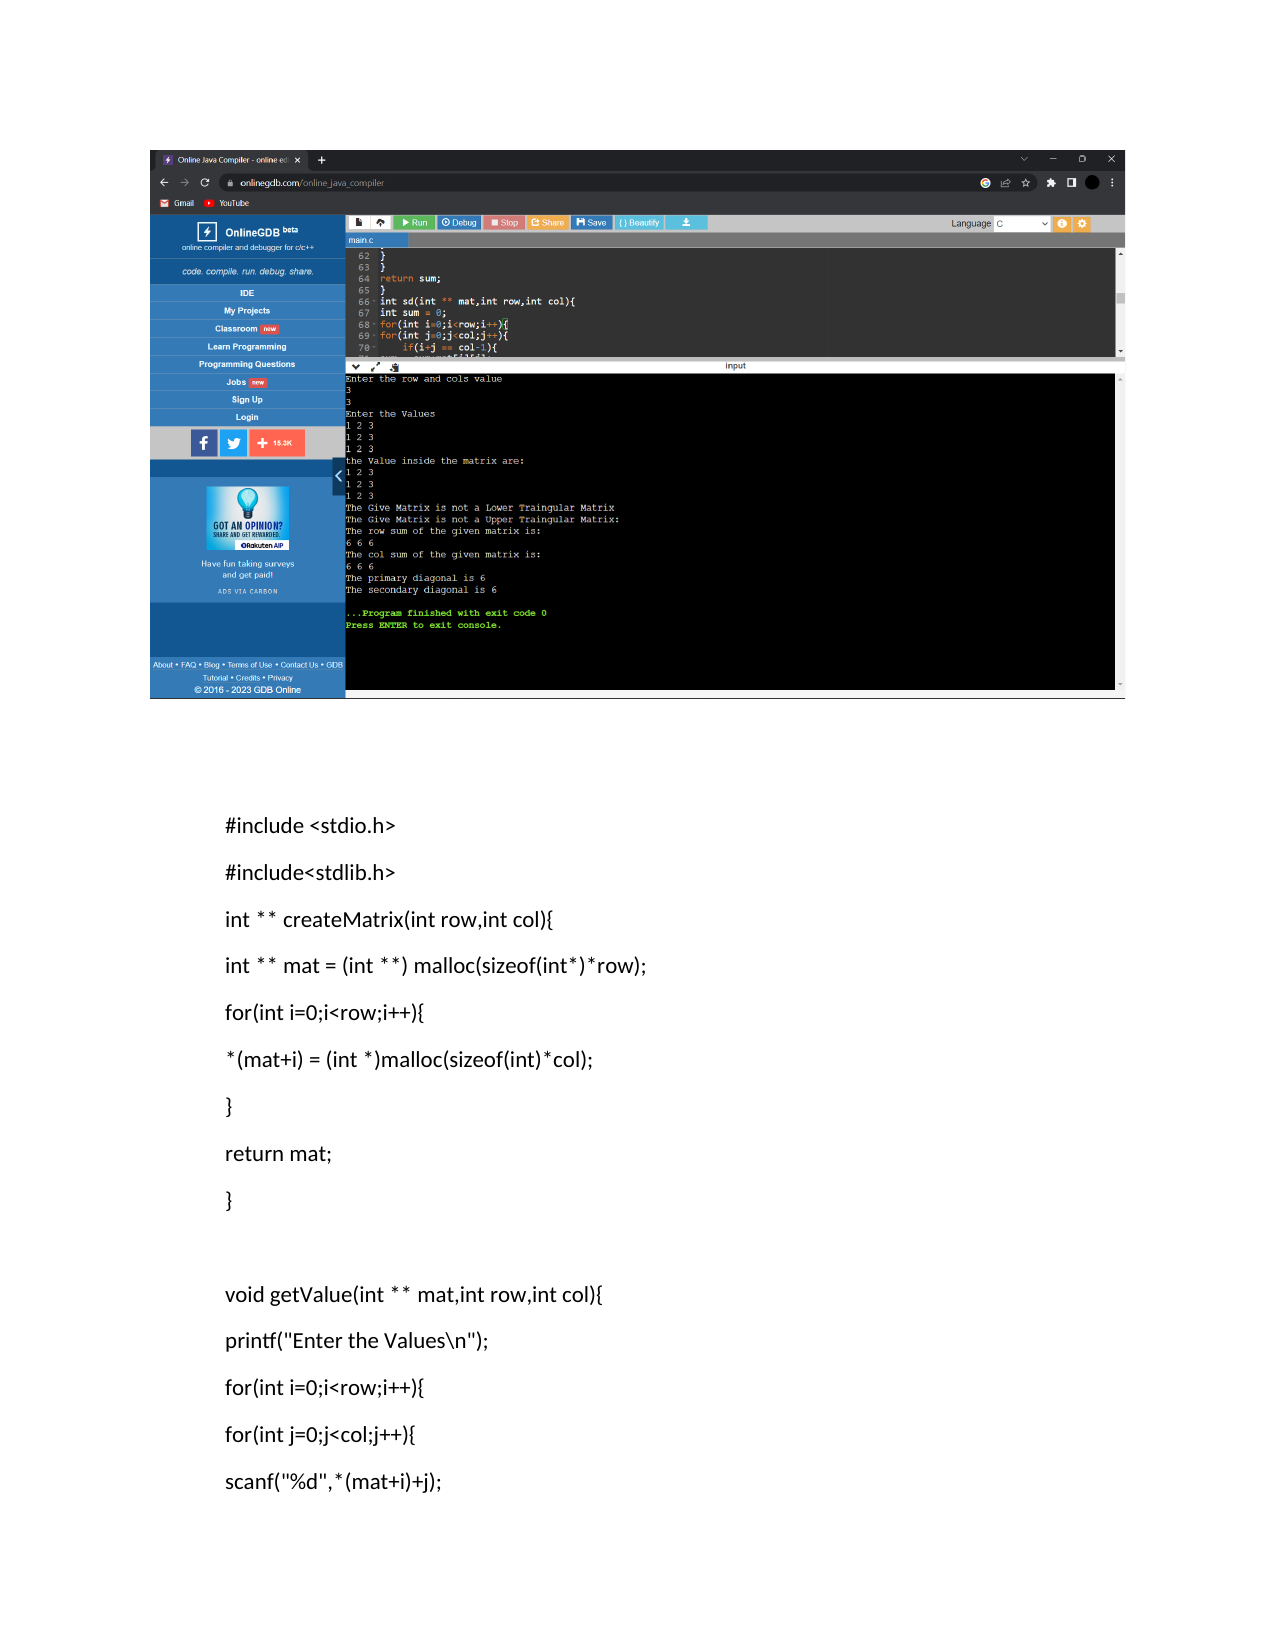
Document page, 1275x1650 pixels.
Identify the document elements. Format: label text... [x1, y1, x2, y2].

text #include <stdio.h> [150, 811, 1125, 839]
text for(int j=0;j<col;j++){ [150, 1420, 1125, 1448]
text void getValue(int ** mat,int row,int col){ [150, 1280, 1125, 1308]
picture [150, 150, 1125, 699]
text *(mat+i) = (int *)malloc(sizeof(int)*col); [150, 1045, 1125, 1073]
text for(int i=0;i<row;i++){ [150, 998, 1125, 1027]
text #include<stdlib.h> [150, 858, 1125, 886]
text } [150, 1092, 1125, 1120]
text int ** createMatrix(int row,int col){ [150, 905, 1125, 933]
text } [150, 1186, 1125, 1214]
text for(int i=0;i<row;i++){ [150, 1373, 1125, 1402]
text scanf("%d",*(mat+i)+j); [150, 1467, 1125, 1495]
text return mat; [150, 1139, 1125, 1167]
text int ** mat = (int **) malloc(sizeof(int*)*row); [150, 952, 1125, 980]
text printf("Enter the Values\n"); [150, 1327, 1125, 1355]
